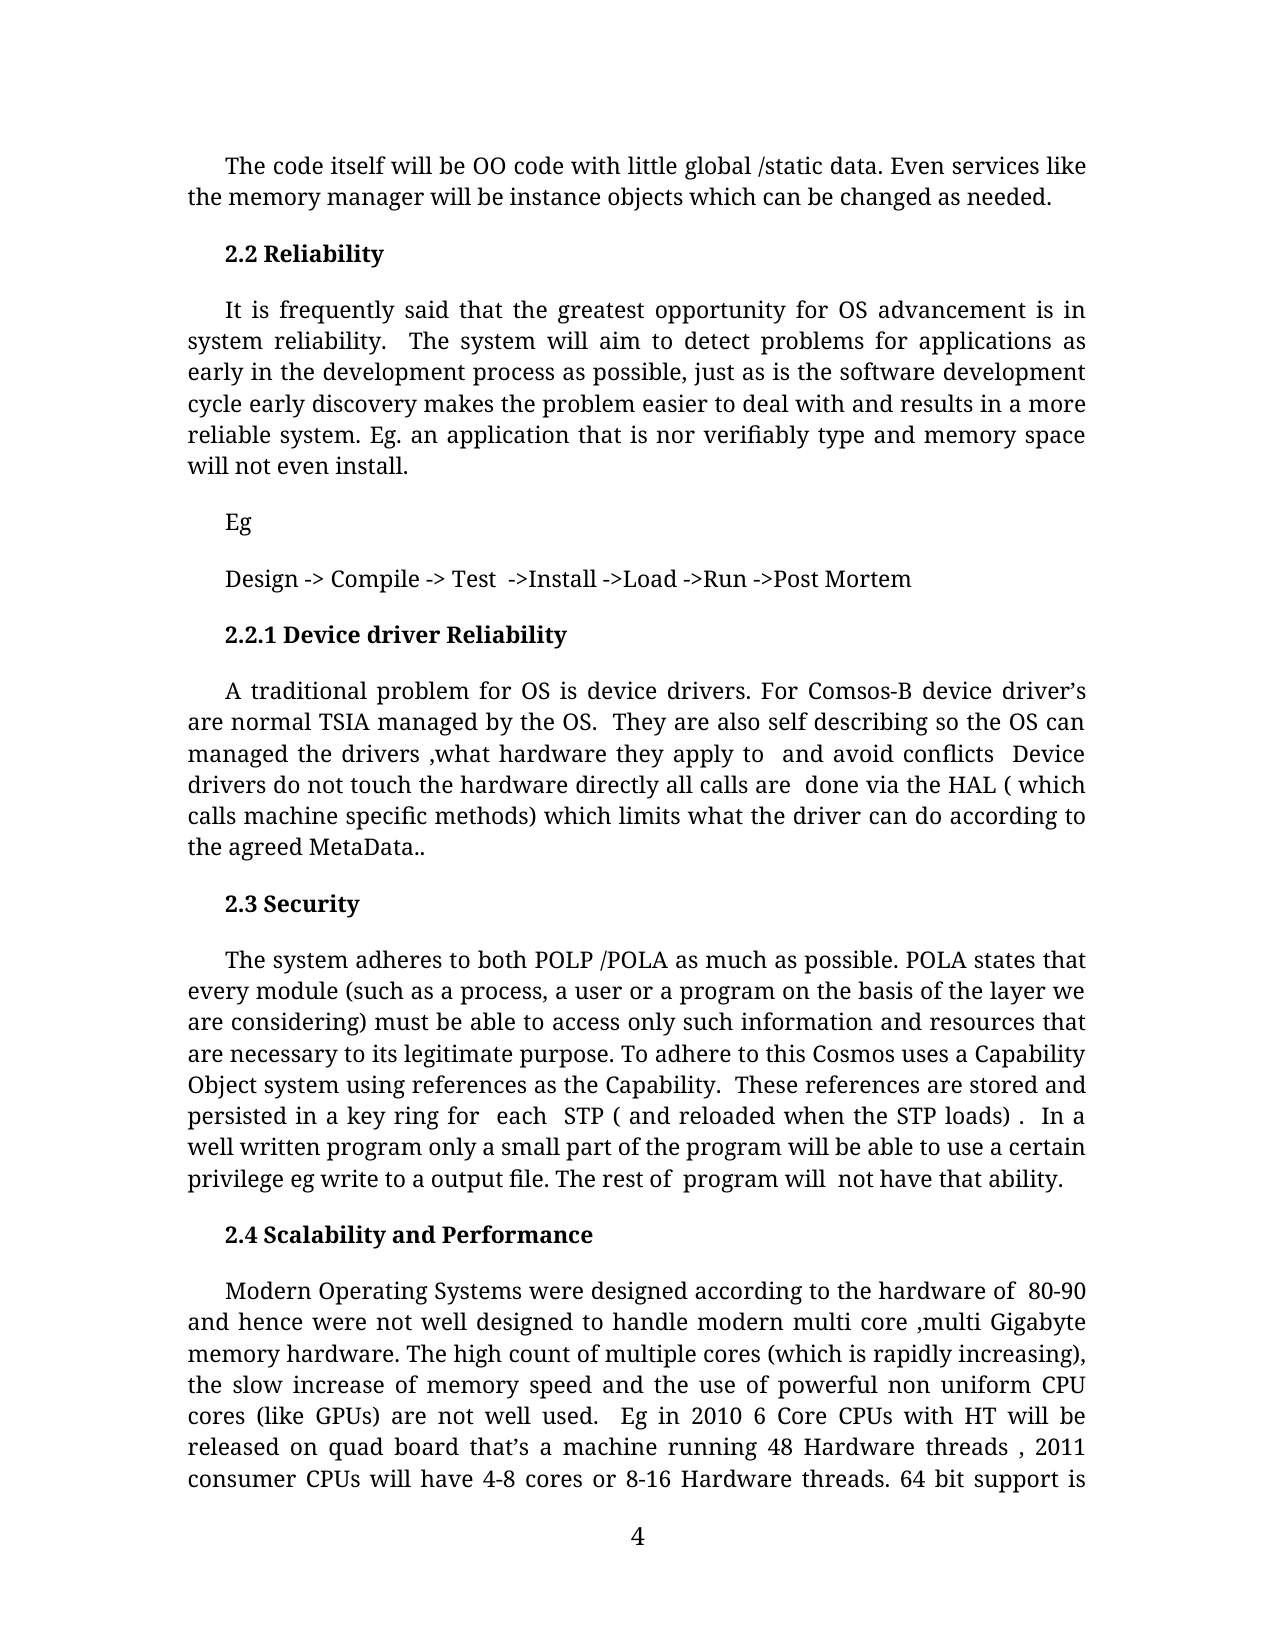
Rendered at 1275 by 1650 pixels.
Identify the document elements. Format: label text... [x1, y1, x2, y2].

text 2.3 Security [187, 887, 1087, 919]
text Design -> Compile -> Test ->Install ->Load ->Run ->Post Mortem [187, 562, 1087, 594]
text A traditional problem for OS is device drivers. For Comsos-B device driver’s are normal TSIA managed by the OS. They are also self describing so the OS can managed the drivers ,what hardware they apply to and avoid conflicts Device drivers do not touch the hardware directly all calls are done via the HAL ( which calls machine specific methods) which limits what the driver can do according to the agreed MetaData.. [187, 675, 1087, 862]
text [187, 1275, 1087, 1494]
text Eg [187, 506, 1087, 537]
text 2.2.1 Device driver Reliability [187, 619, 1087, 650]
text The system adheres to both POLP /POLA as much as possible. POLA states that every module (such as a process, a user or a program on the basis of the layer we are considering) must be able to access only such information and resources that are necessary to its legitimate purpose. To adhere to this Cosmos uses a Capability Object system using references as the Capability. These references are stored and persisted in a key ring for each STP ( and reloaded when the STP loads) . In a well written program only a small part of the program will be able to use a certain privilege eg write to a output file. The rest of program will not have that ability. [187, 944, 1087, 1194]
text It is frequently said that the greatest opportunity for OS advancement is in system reliability. The system will aim to detect problems for applications as early in the development process as possible, just as is the software development cycle early discovery makes the problem easier to deal with and results in a more reliable system. Eg. an application that is nor verifiably type and memory space will not even install. [187, 294, 1087, 481]
text The code itself will be OO code with little global /static data. Even services like the memory manager will be instance objects which can be changed as needed. [187, 150, 1087, 212]
text 2.2 Reliability [187, 237, 1087, 269]
text 2.4 Scalability and Performance [187, 1219, 1087, 1250]
